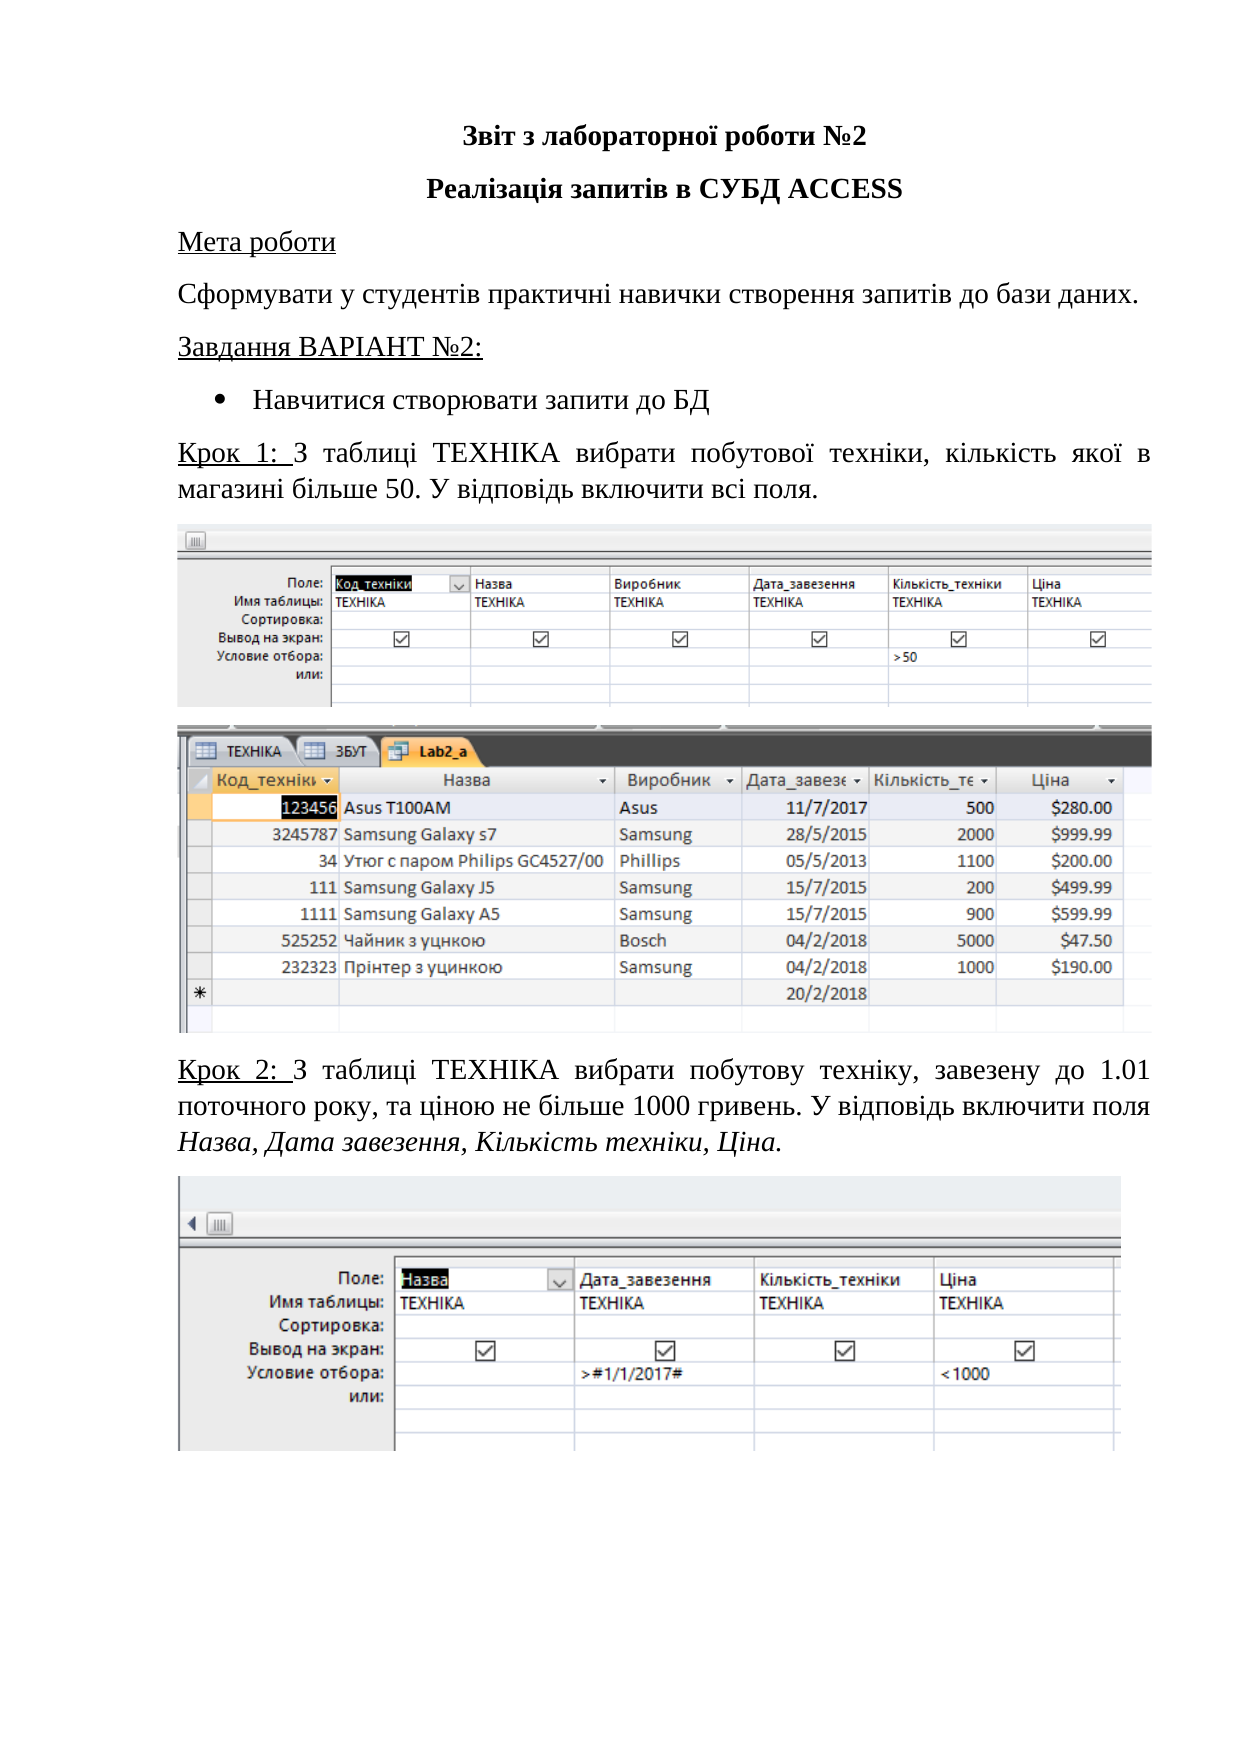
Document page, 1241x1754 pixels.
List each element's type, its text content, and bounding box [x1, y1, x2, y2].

text Завдання ВАРІАНТ №2: [177, 329, 1152, 363]
text Крок 2: З таблиці ТЕХНІКА вибрати побутову техніку, завезену до 1.01 поточного року, та ціною не більше 1000 гривень. У відповідь включити поля Назва, Дата завезення, Кількість техніки, Ціна. [177, 1052, 1152, 1158]
picture [177, 524, 1152, 707]
text Звіт з лабораторної роботи №2 [177, 118, 1152, 152]
list Навчитися створювати запити до БД [215, 382, 1152, 416]
text Сформувати у студентів практичні навички створення запитів до бази даних. [177, 277, 1152, 310]
picture [177, 725, 1152, 1033]
text Мета роботи [177, 224, 1152, 257]
picture [177, 1176, 1121, 1451]
text Реалізація запитів в СУБД АССESS [177, 171, 1152, 204]
text Крок 1: З таблиці ТЕХНІКА вибрати побутової техніки, кількість якої в магазині більше 50. У відповідь включити всі поля. [177, 435, 1152, 505]
